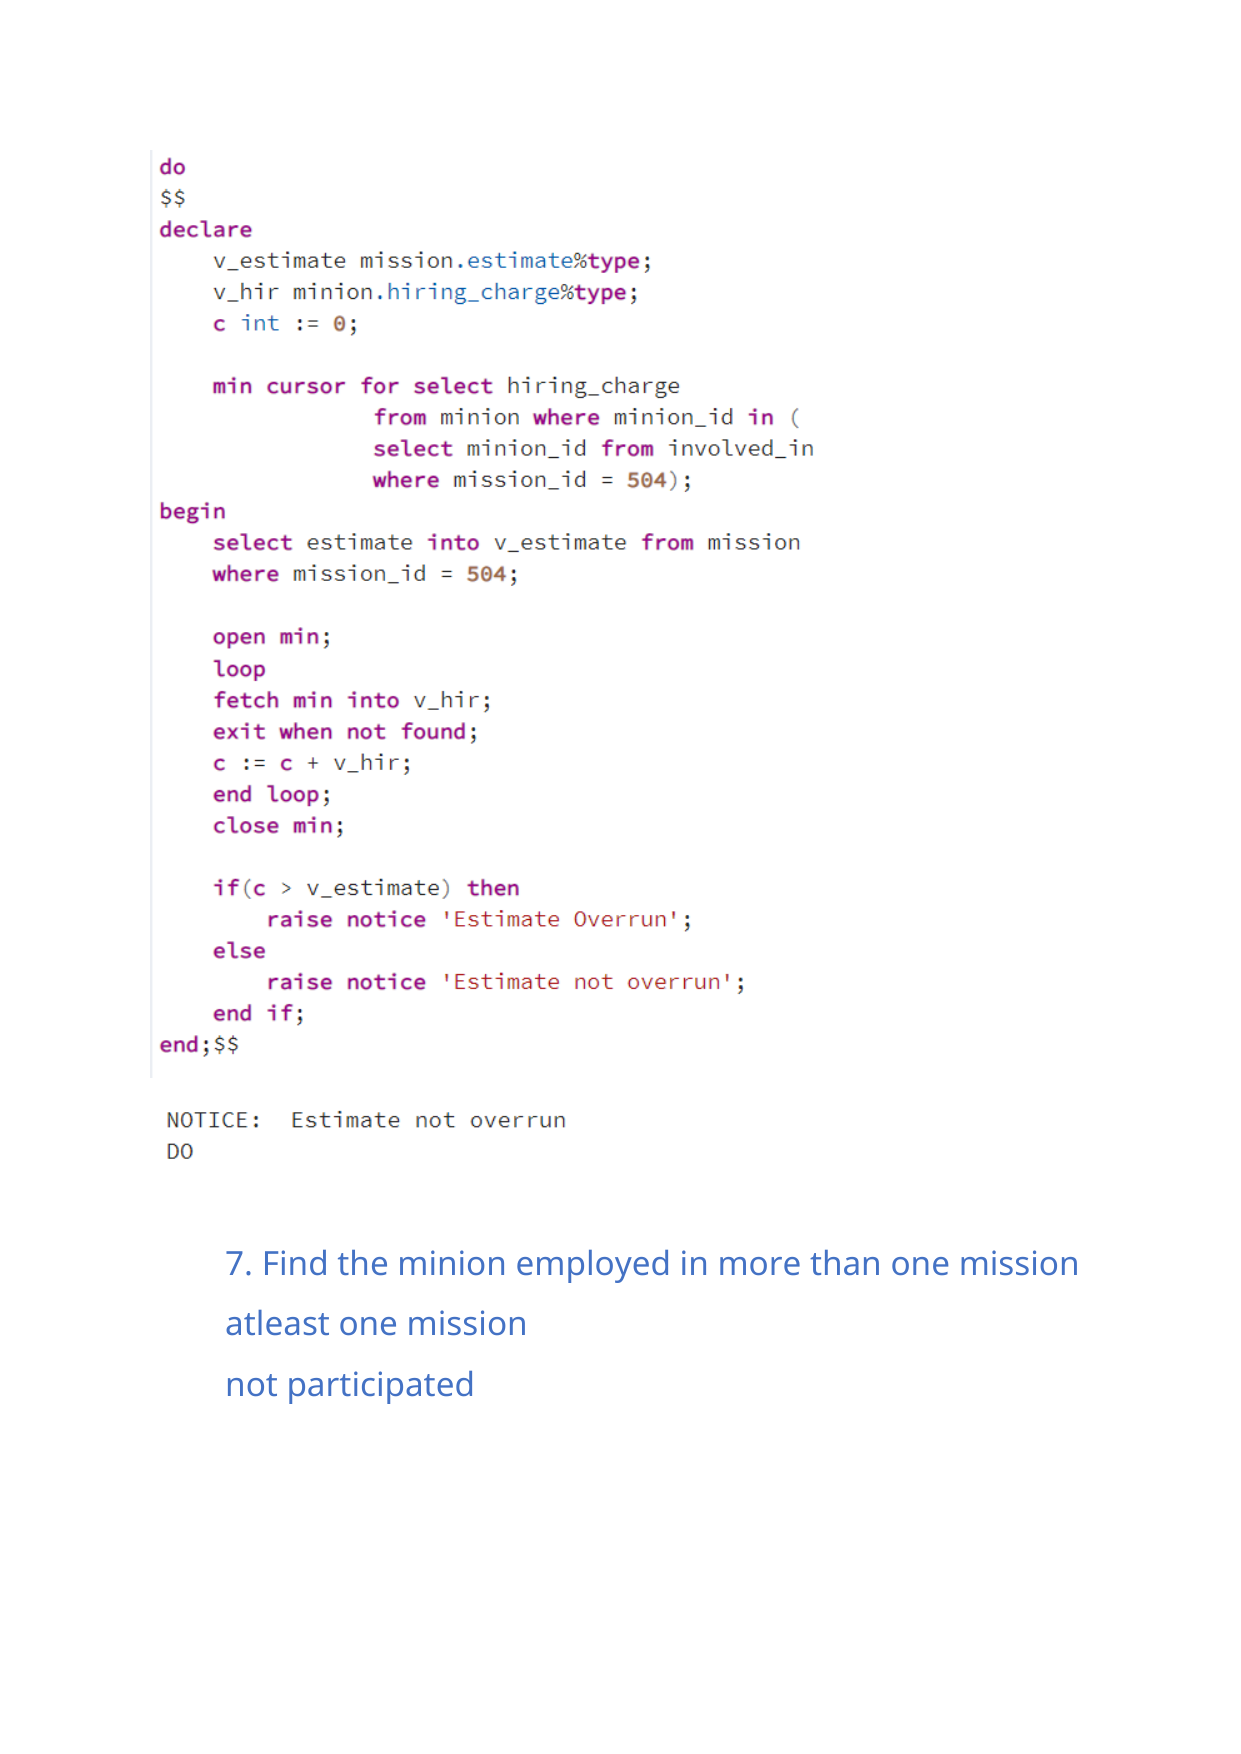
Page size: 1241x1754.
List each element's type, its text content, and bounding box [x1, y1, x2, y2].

list atleast one mission [150, 1300, 1090, 1346]
picture [150, 1096, 617, 1174]
list 7. Find the minion employed in more than one mission [150, 1240, 1090, 1285]
picture [150, 150, 834, 1078]
list not participated [150, 1361, 1090, 1406]
